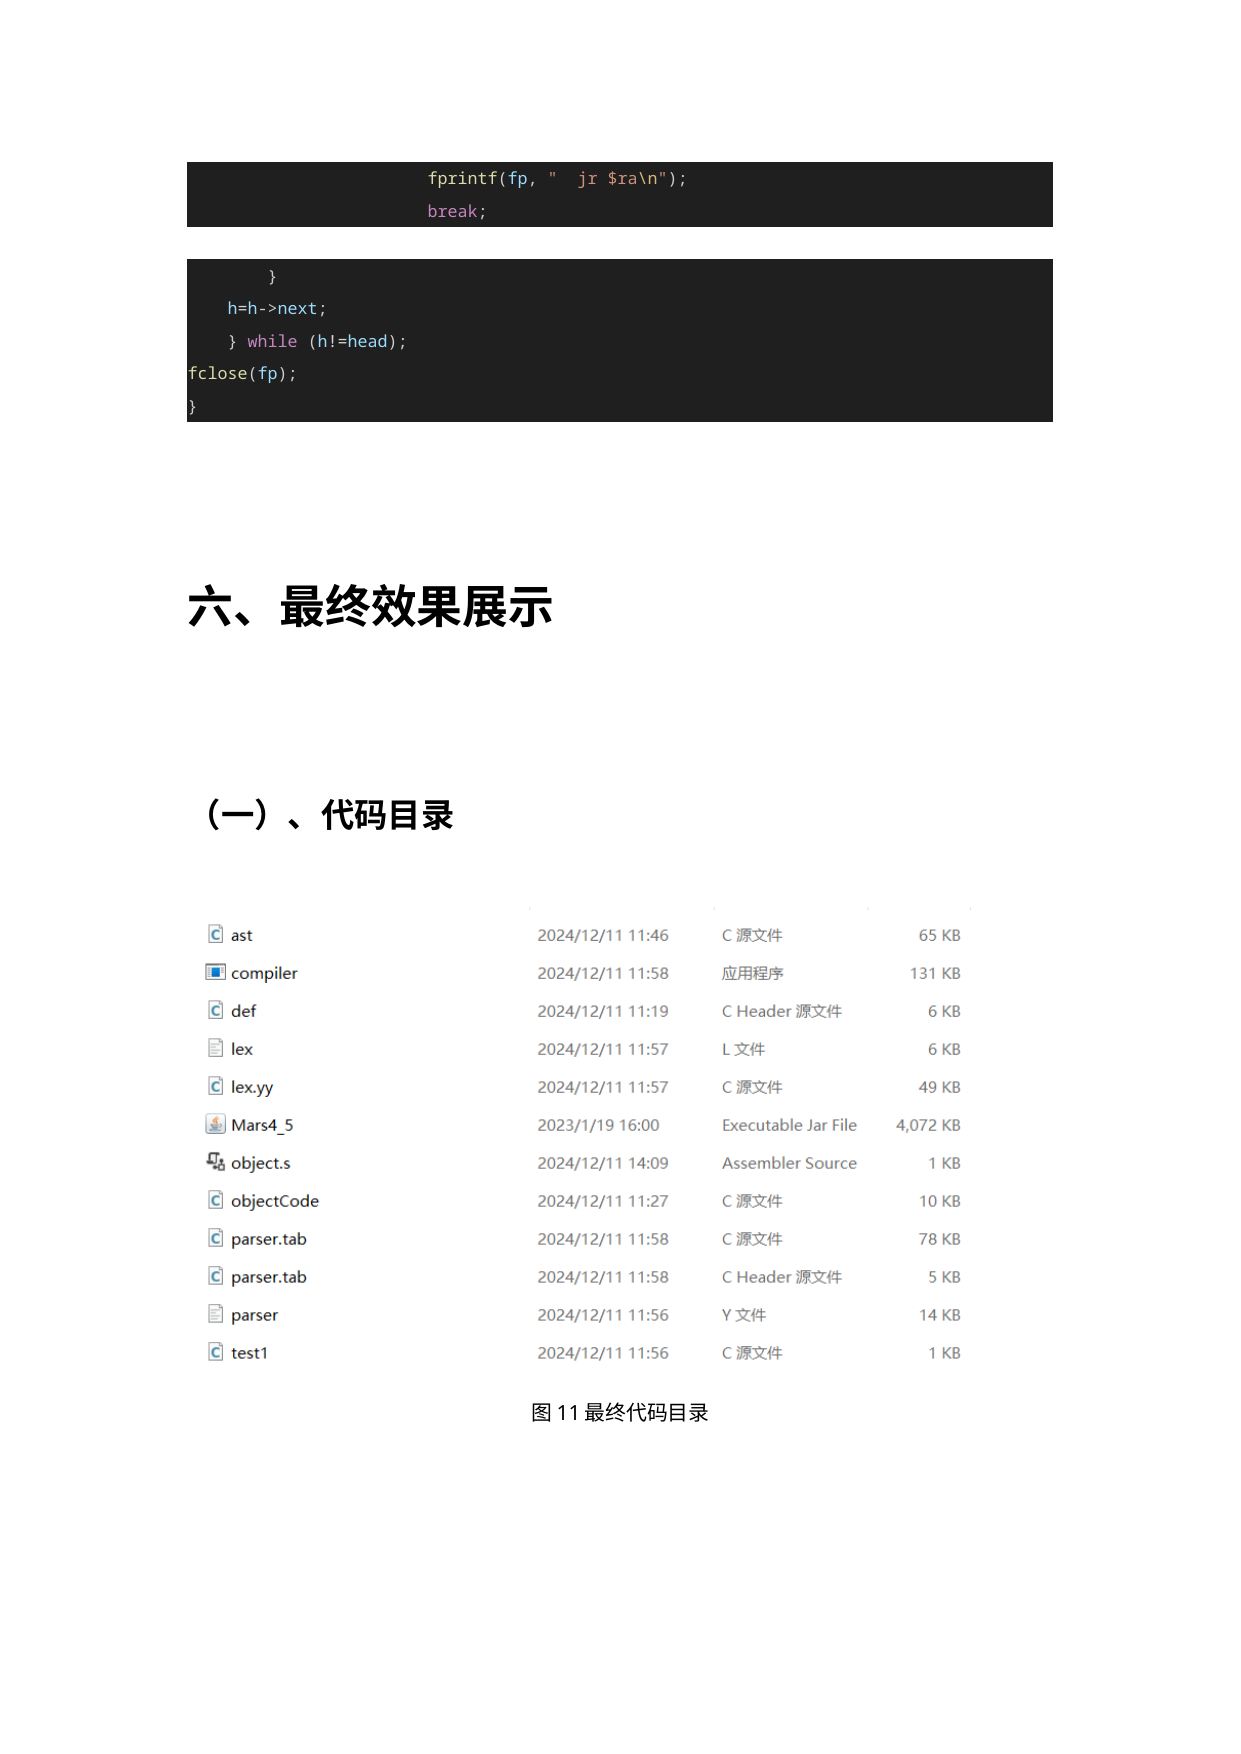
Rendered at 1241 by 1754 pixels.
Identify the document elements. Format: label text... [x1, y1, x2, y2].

text fclose(fp); [187, 357, 1053, 389]
text 图 11最终代码目录 [187, 1395, 1053, 1427]
text } while (h!=head); [187, 324, 1053, 357]
text } [187, 259, 1053, 292]
picture [187, 907, 1053, 1376]
text fprintf(fp, " jr $ra\n"); [187, 162, 1053, 194]
subtitle （一）、代码目录 [187, 780, 1053, 845]
text } [187, 389, 1053, 422]
subtitle 六、最终效果展示 [187, 555, 1053, 652]
text h=h->next; [187, 292, 1053, 324]
text break; [187, 194, 1053, 227]
